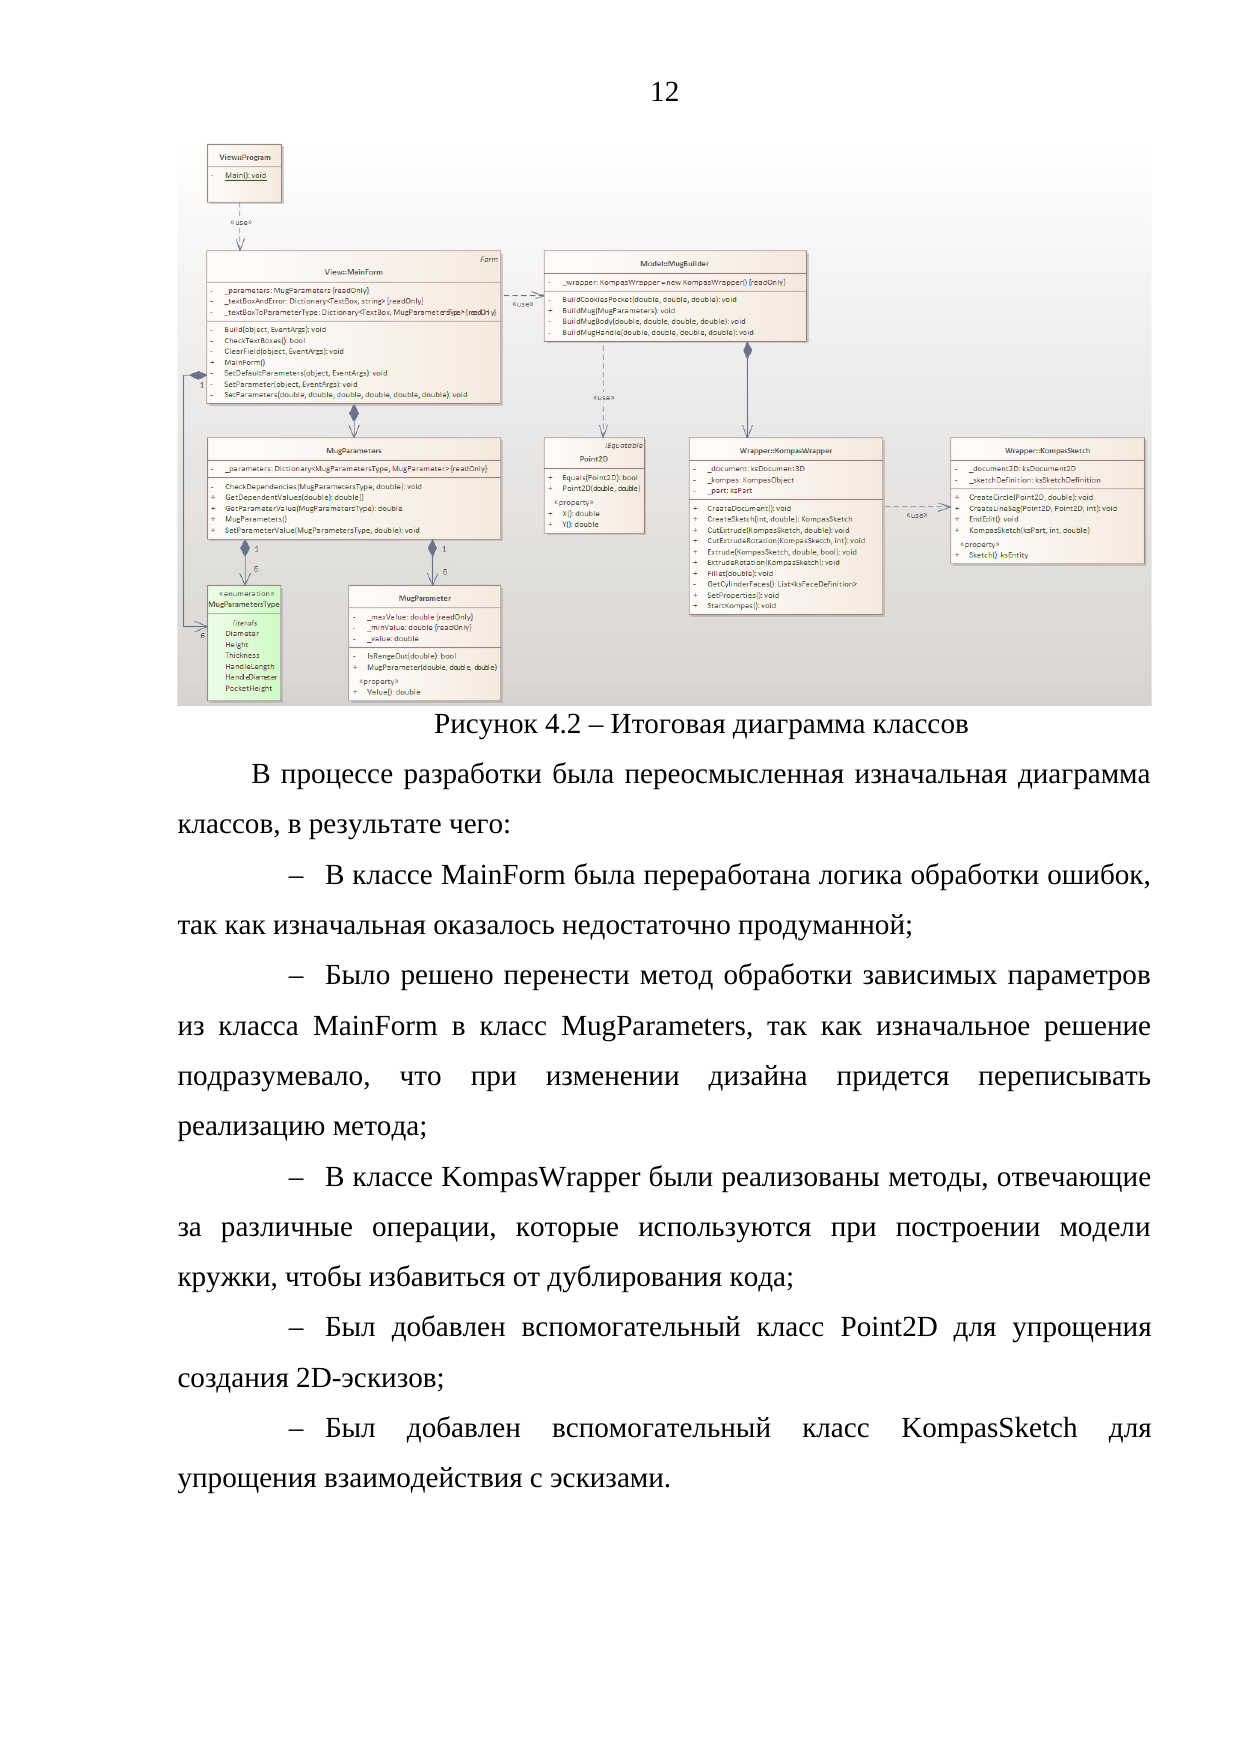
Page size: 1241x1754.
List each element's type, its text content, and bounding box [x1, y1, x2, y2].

list Было решено перенести метод обработки зависимых параметров из класса MainForm в класс MugParameters, так как изначальное решение подразумевало, что при изменении дизайна придется переписывать реализацию метода; [177, 957, 1152, 1142]
list В классе MainForm была переработана логика обработки ошибок, так как изначальная оказалось недостаточно продуманной; [177, 857, 1152, 941]
list В классе KompasWrapper были реализованы методы, отвечающие за различные операции, которые используются при построении модели кружки, чтобы избавиться от дублирования кода; [177, 1159, 1152, 1293]
list Рисунок 4.2 – Итоговая диаграмма классов [177, 706, 1152, 739]
list Был добавлен вспомогательный класс KompasSketch для упрощения взаимодействия с эскизами. [177, 1410, 1152, 1494]
picture [177, 140, 1152, 706]
list Был добавлен вспомогательный класс Point2D для упрощения создания 2D-эскизов; [177, 1309, 1152, 1393]
list В процессе разработки была переосмысленная изначальная диаграмма классов, в результате чего: [177, 756, 1152, 840]
